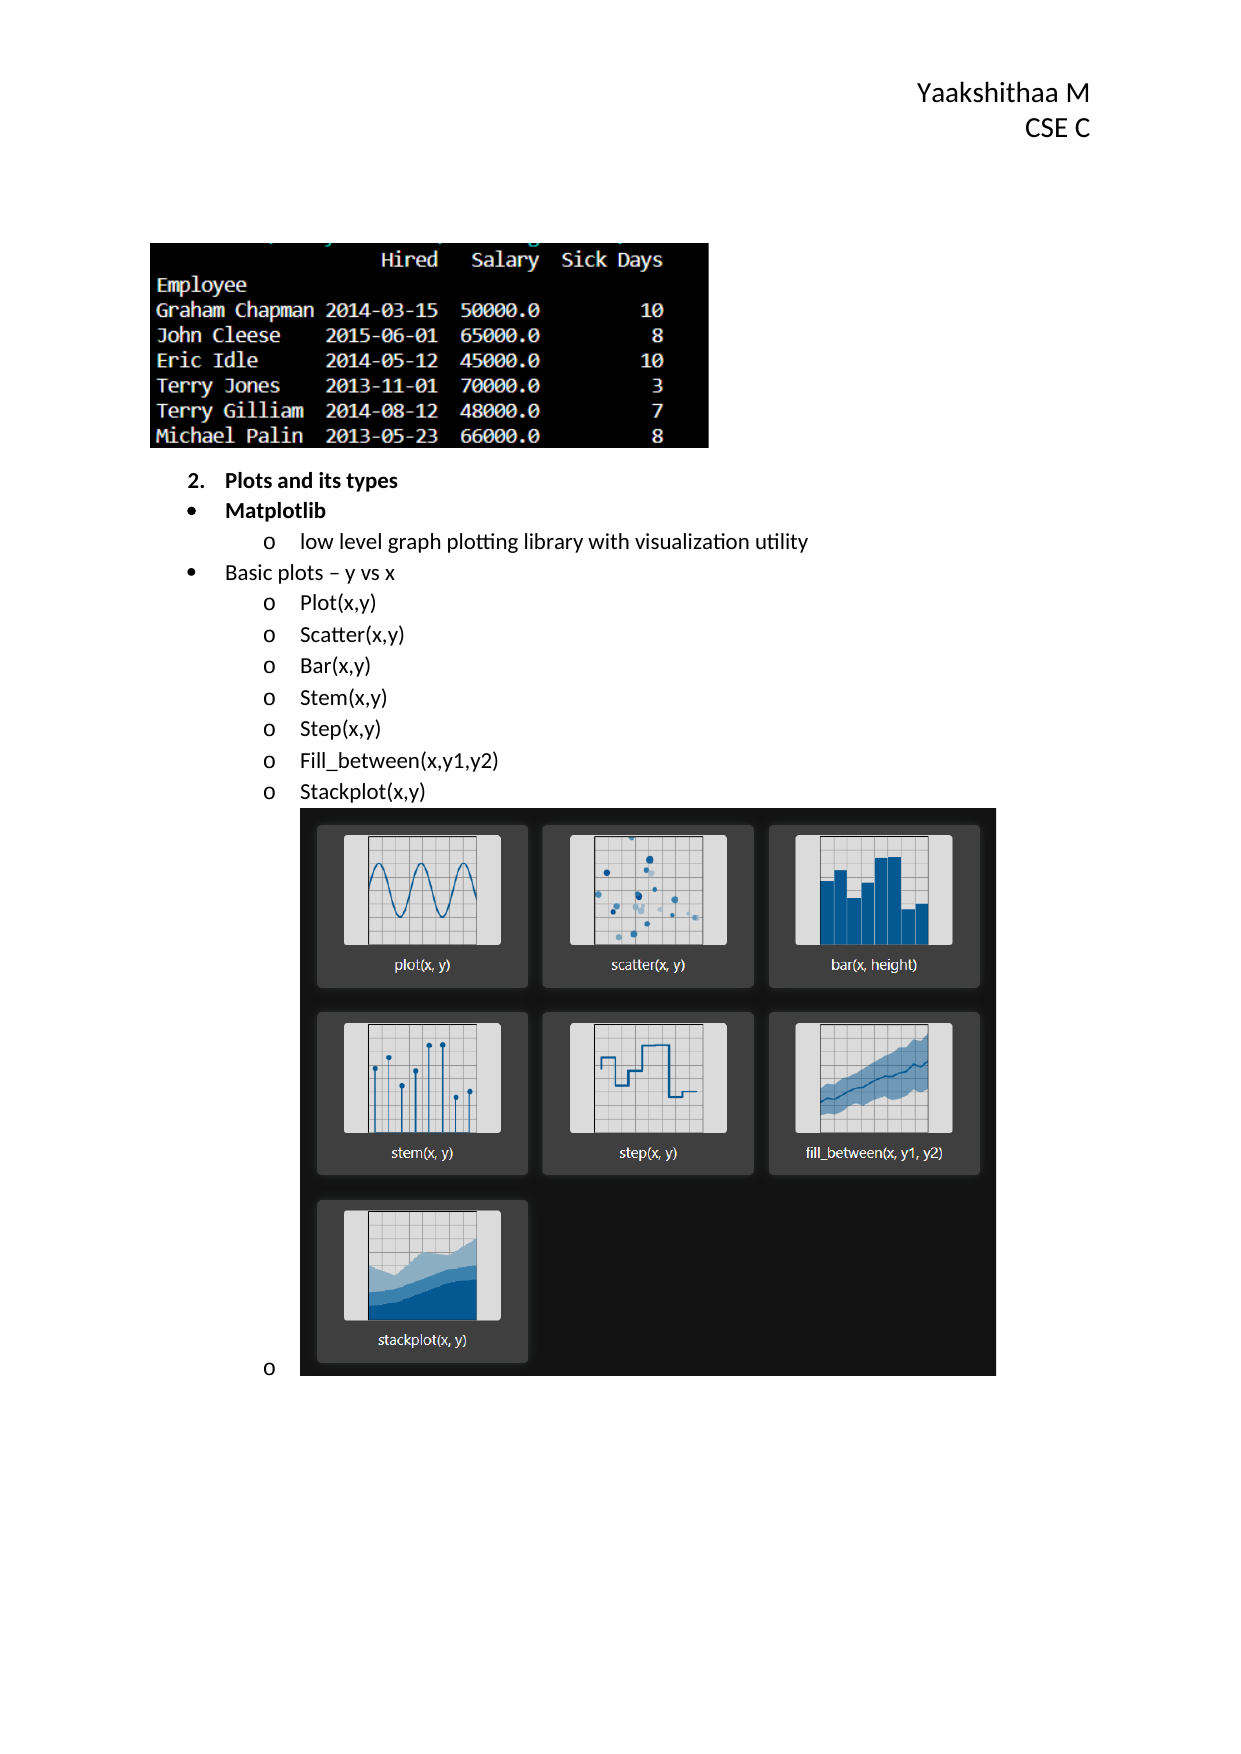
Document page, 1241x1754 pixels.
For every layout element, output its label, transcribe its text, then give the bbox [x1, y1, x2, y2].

list Basic plots – y vs x [187, 558, 1090, 586]
list Plot(x,y) [262, 588, 1090, 618]
picture [300, 808, 997, 1376]
list low level graph plotting library with visualization utility [262, 527, 1090, 556]
list Scatter(x,y) [262, 620, 1090, 649]
list Stackplot(x,y) [262, 777, 1090, 806]
list Bar(x,y) [262, 651, 1090, 681]
list Matplotlib [187, 497, 1090, 524]
picture [150, 243, 709, 448]
list Fill_between(x,y1,y2) [262, 746, 1090, 775]
list Plots and its types [187, 466, 1090, 494]
list Step(x,y) [262, 714, 1090, 743]
list Stem(x,y) [262, 683, 1090, 712]
